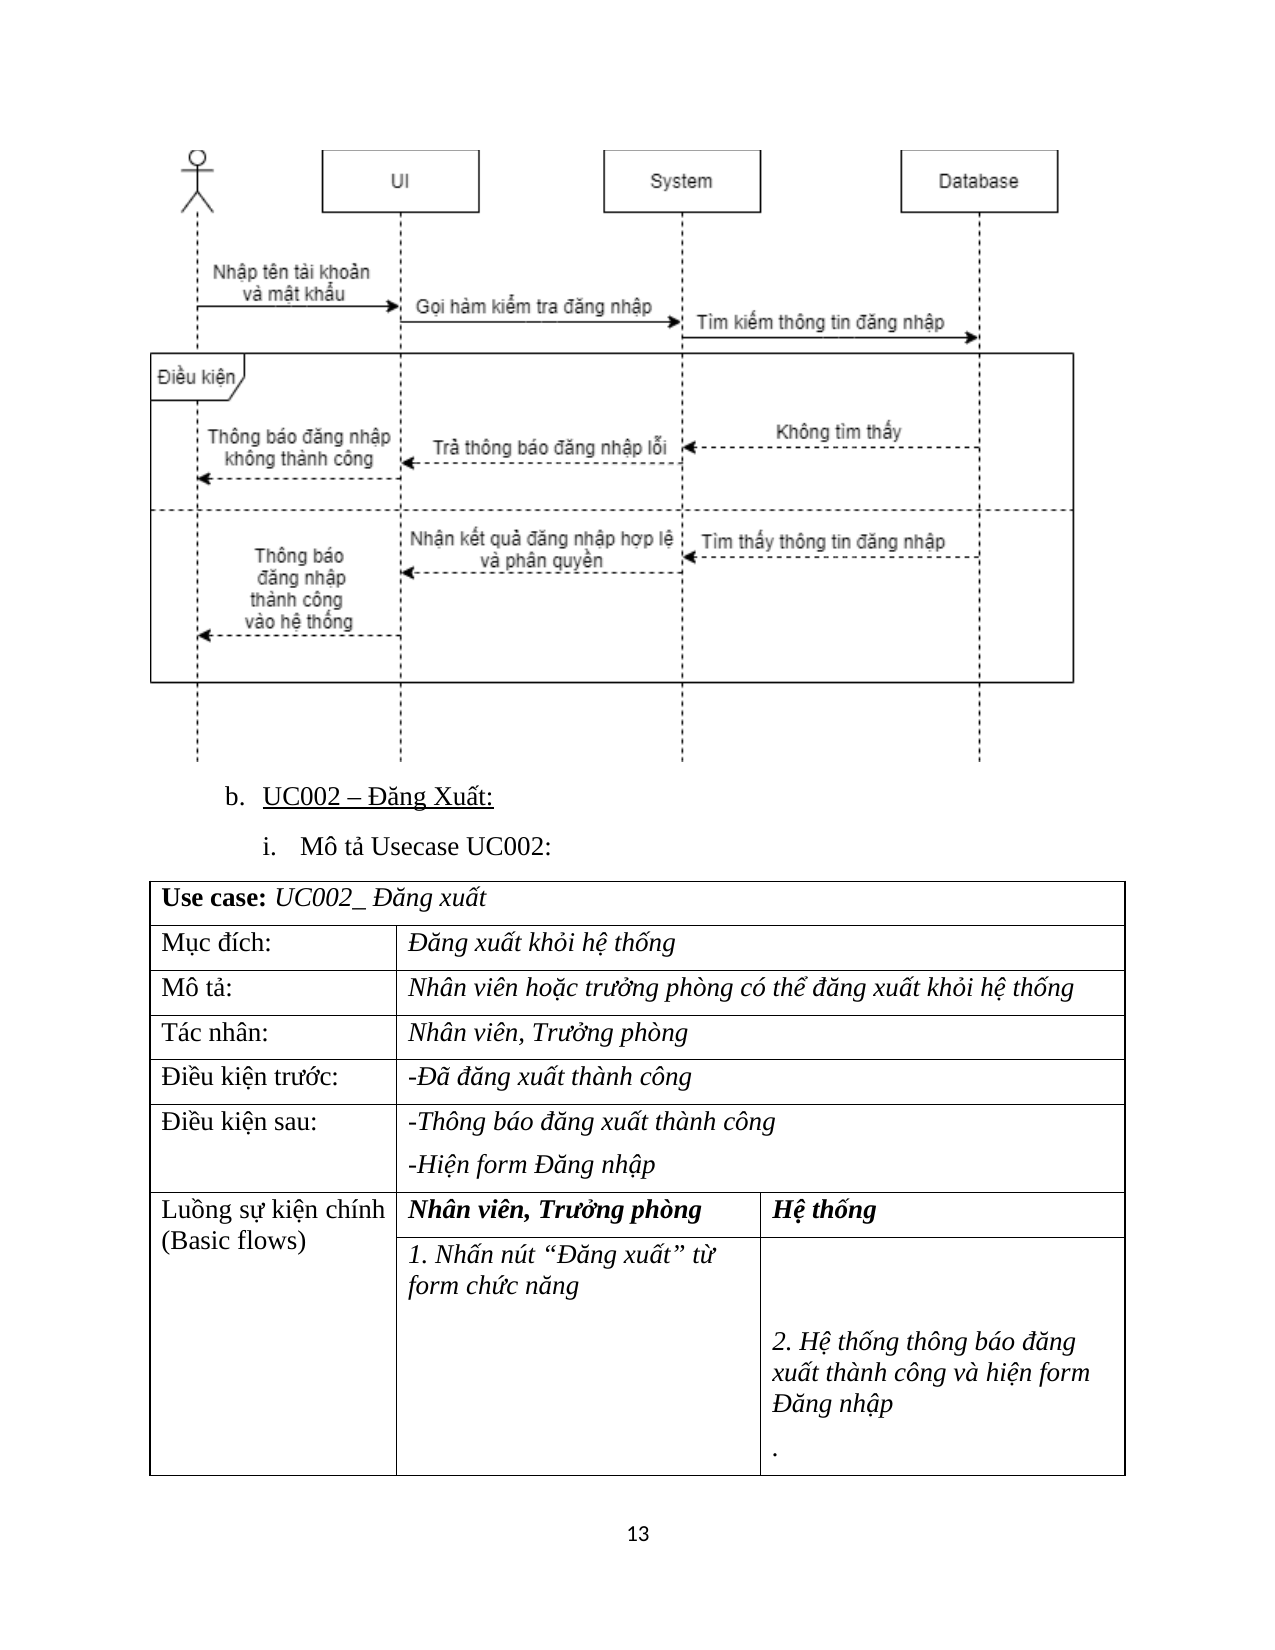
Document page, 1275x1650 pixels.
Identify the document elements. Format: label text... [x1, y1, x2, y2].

table_cell Mô tả: [151, 971, 396, 1014]
table_cell Điều kiện trước: [151, 1060, 396, 1104]
table_cell Mục đích: [151, 926, 396, 970]
table_header Use case: UC002_ Đăng xuất [151, 882, 1124, 925]
table_cell -Đã đăng xuất thành công [397, 1060, 1124, 1104]
table_cell Nhân viên, Trưởng phòng [397, 1016, 1124, 1059]
table_cell Điều kiện sau: [151, 1105, 396, 1192]
table_cell Hệ thống [761, 1193, 1124, 1237]
list Mô tả Usecase UC002: [262, 830, 1125, 861]
table_cell Đăng xuất khỏi hệ thống [397, 926, 1124, 970]
picture [150, 150, 1075, 762]
table_cell Luồng sự kiện chính (Basic flows) [151, 1193, 396, 1475]
table_cell -Thông báo đăng xuất thành công -Hiện form Đăng nhập [397, 1105, 1124, 1192]
table_cell Tác nhân: [151, 1016, 396, 1059]
list UC002 – Đăng Xuất: [225, 780, 1125, 811]
table_cell 1. Nhấn nút “Đăng xuất” từ form chức năng [397, 1238, 760, 1475]
table_cell Nhân viên, Trưởng phòng [397, 1193, 760, 1237]
table_cell Nhân viên hoặc trưởng phòng có thể đăng xuất khỏi hệ thống [397, 971, 1124, 1014]
table_cell 2. Hệ thống thông báo đăng xuất thành công và hiện form Đăng nhập . [761, 1238, 1124, 1475]
